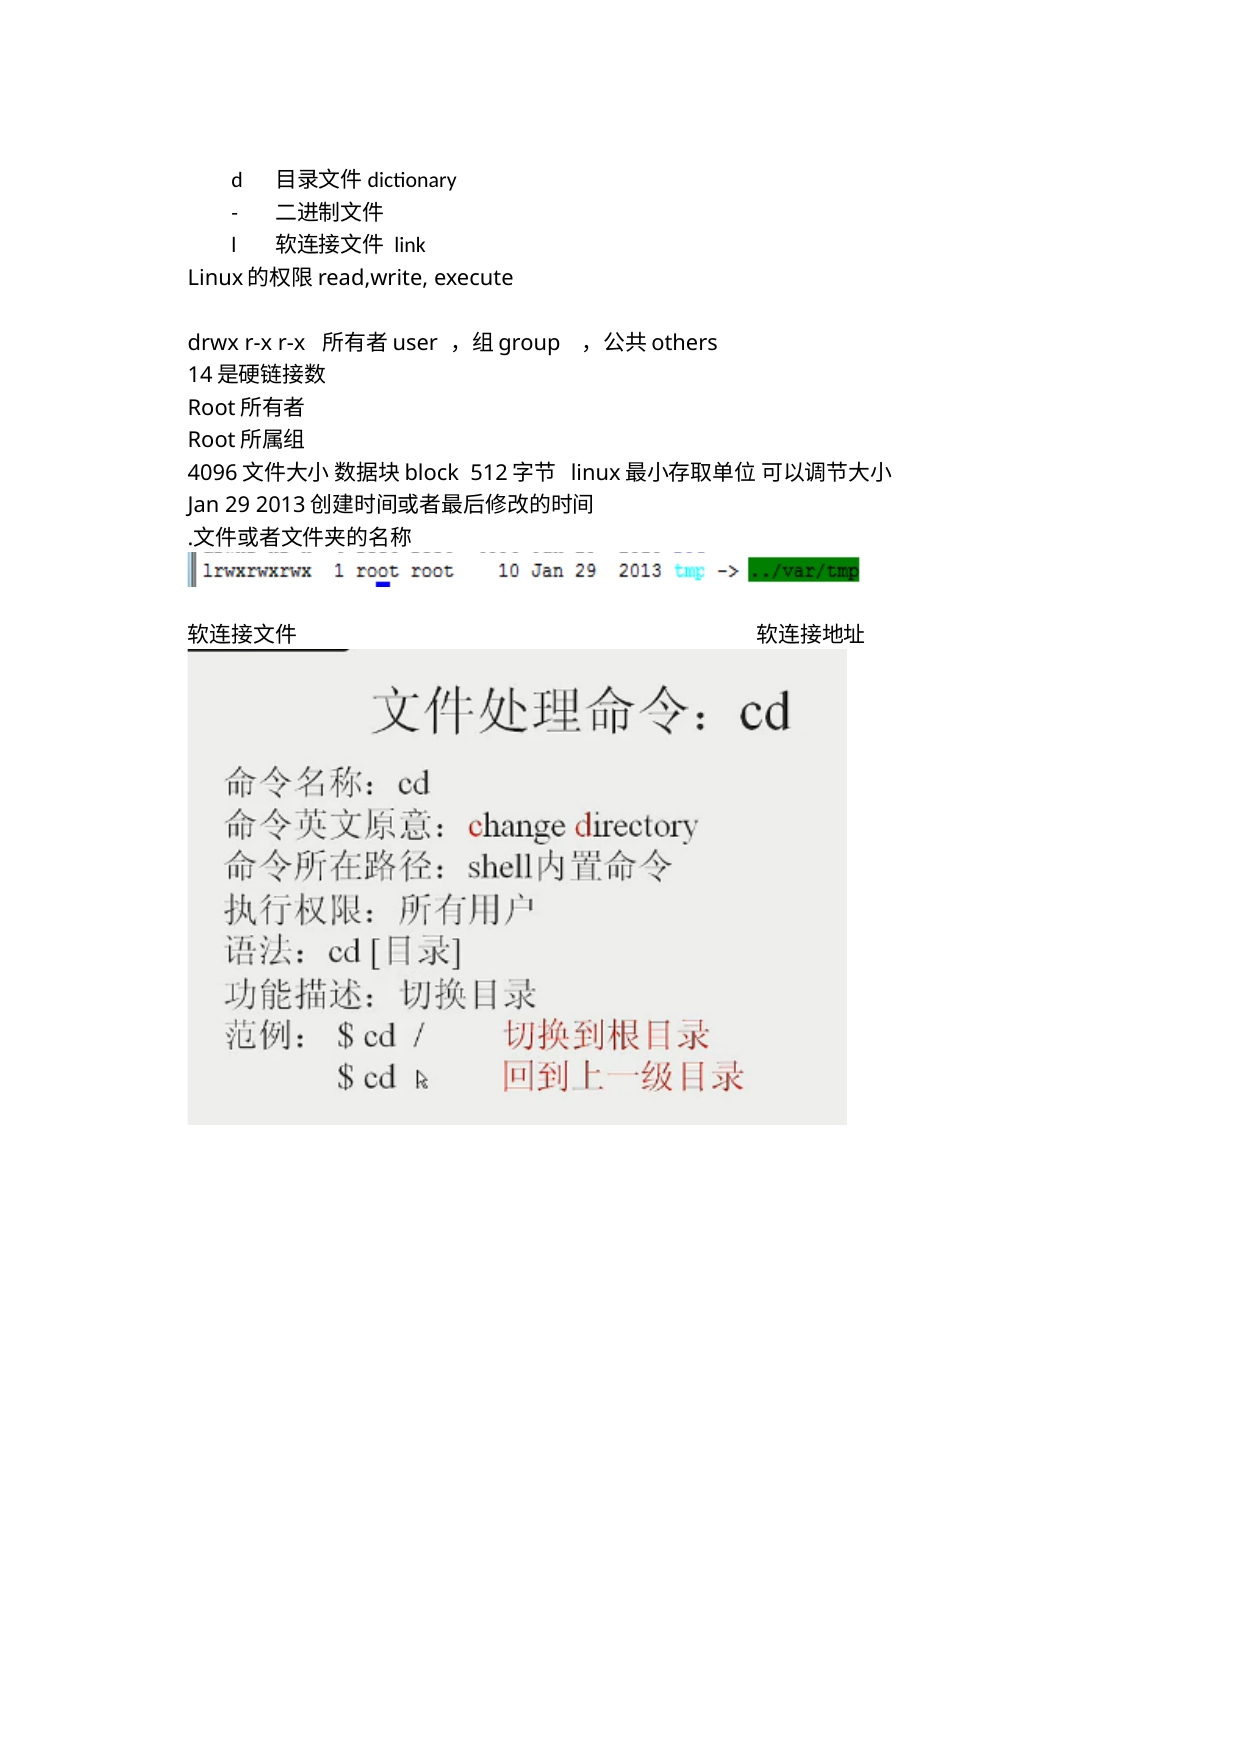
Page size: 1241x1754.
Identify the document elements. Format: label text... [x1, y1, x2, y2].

text drwx r-x r-x 所有者user ，组group ，公共others [187, 324, 1053, 357]
text 4096文件大小 数据块block 512字节 linux最小存取单位 可以调节大小 [187, 454, 1053, 487]
text 软连接文件 软连接地址 [187, 617, 1053, 649]
picture [187, 649, 847, 1125]
text Jan 29 2013创建时间或者最后修改的时间 [187, 487, 1053, 519]
text .文件或者文件夹的名称 [187, 519, 1053, 552]
text - 二进制文件 [187, 194, 1053, 227]
text Root所属组 [187, 422, 1053, 454]
text Root所有者 [187, 389, 1053, 422]
text l 软连接文件 link [187, 227, 1053, 259]
text Linux的权限read,write, execute [187, 259, 1053, 292]
picture [187, 552, 958, 587]
text d 目录文件 dictionary [187, 162, 1053, 194]
text 14是硬链接数 [187, 357, 1053, 389]
